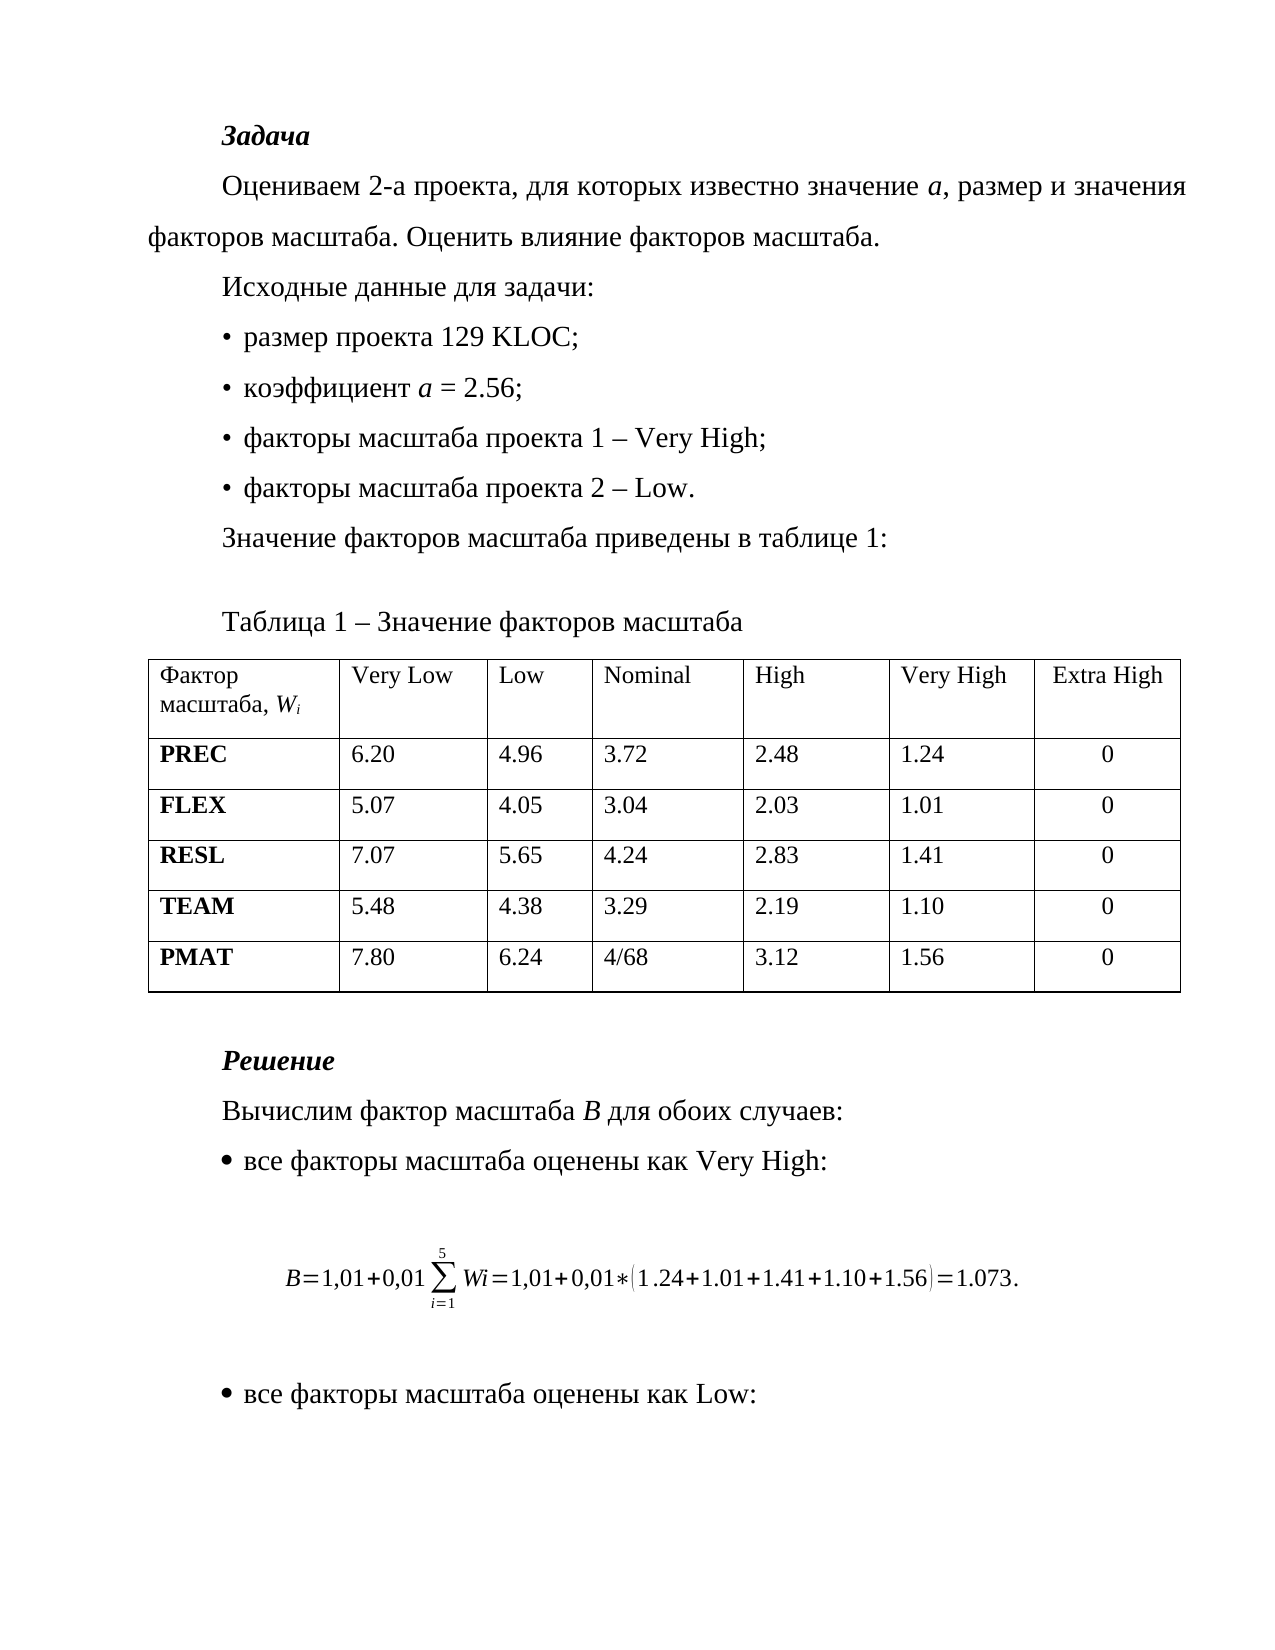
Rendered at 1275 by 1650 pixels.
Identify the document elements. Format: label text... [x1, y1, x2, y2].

table_cell 3.04 [593, 790, 743, 839]
table_cell 4/68 [593, 942, 743, 991]
table_cell 0 [1035, 942, 1180, 991]
table_cell 1.41 [890, 841, 1034, 890]
table_cell 7.80 [340, 942, 487, 991]
table_cell 0 [1035, 841, 1180, 890]
text Значение факторов масштаба приведены в таблице 1: [148, 521, 1186, 554]
list факторы масштаба проекта 1 – Very High; [148, 420, 1186, 453]
table_header Low [488, 660, 592, 738]
table_cell 1.24 [890, 739, 1034, 789]
list коэффициент a = 2.56; [148, 370, 1186, 403]
table_cell 0 [1035, 891, 1180, 941]
table_header Nominal [593, 660, 743, 738]
table_cell FLEX [149, 790, 339, 839]
text Вычислим фактор масштаба В для обоих случаев: [148, 1093, 1186, 1127]
table_cell 2.03 [744, 790, 889, 839]
table_cell 4.38 [488, 891, 592, 941]
table_cell 4.96 [488, 739, 592, 789]
table_cell 4.24 [593, 841, 743, 890]
table_header Extra High [1035, 660, 1180, 738]
table_cell 3.72 [593, 739, 743, 789]
table_cell 2.19 [744, 891, 889, 941]
table_cell 3.12 [744, 942, 889, 991]
text Задача [148, 118, 1186, 152]
list размер проекта 129 KLOC; [148, 319, 1186, 353]
table_cell 3.29 [593, 891, 743, 941]
table_header Фактор масштаба, Wi [149, 660, 339, 738]
table_cell РМАТ [149, 942, 339, 991]
table_cell RESL [149, 841, 339, 890]
table_cell 5.07 [340, 790, 487, 839]
table_cell 6.24 [488, 942, 592, 991]
list все факторы масштаба оценены как Low: [148, 1376, 1186, 1410]
text Исходные данные для задачи: [148, 269, 1186, 303]
list факторы масштаба проекта 2 – Low. [148, 470, 1186, 504]
table_cell TEAM [149, 891, 339, 941]
text Таблица 1 – Значение факторов масштаба [148, 604, 1186, 638]
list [148, 1143, 1186, 1177]
text Решение [148, 1043, 1186, 1076]
table_header Very High [890, 660, 1034, 738]
table_cell 1.56 [890, 942, 1034, 991]
table_cell 5.65 [488, 841, 592, 890]
text Оцениваем 2-а проекта, для которых известно значение а, размер и значения факторов масштаба. Оценить влияние факторов масштаба. [148, 168, 1186, 252]
table_header Very Low [340, 660, 487, 738]
table_cell 2.48 [744, 739, 889, 789]
table_cell 0 [1035, 790, 1180, 839]
table_cell 2.83 [744, 841, 889, 890]
table_cell 7.07 [340, 841, 487, 890]
table_cell 4.05 [488, 790, 592, 839]
table_cell 5.48 [340, 891, 487, 941]
table_cell PRЕС [149, 739, 339, 789]
table_cell 0 [1035, 739, 1180, 789]
table_cell 1.01 [890, 790, 1034, 839]
table_cell 6.20 [340, 739, 487, 789]
table_cell 1.10 [890, 891, 1034, 941]
table_header High [744, 660, 889, 738]
